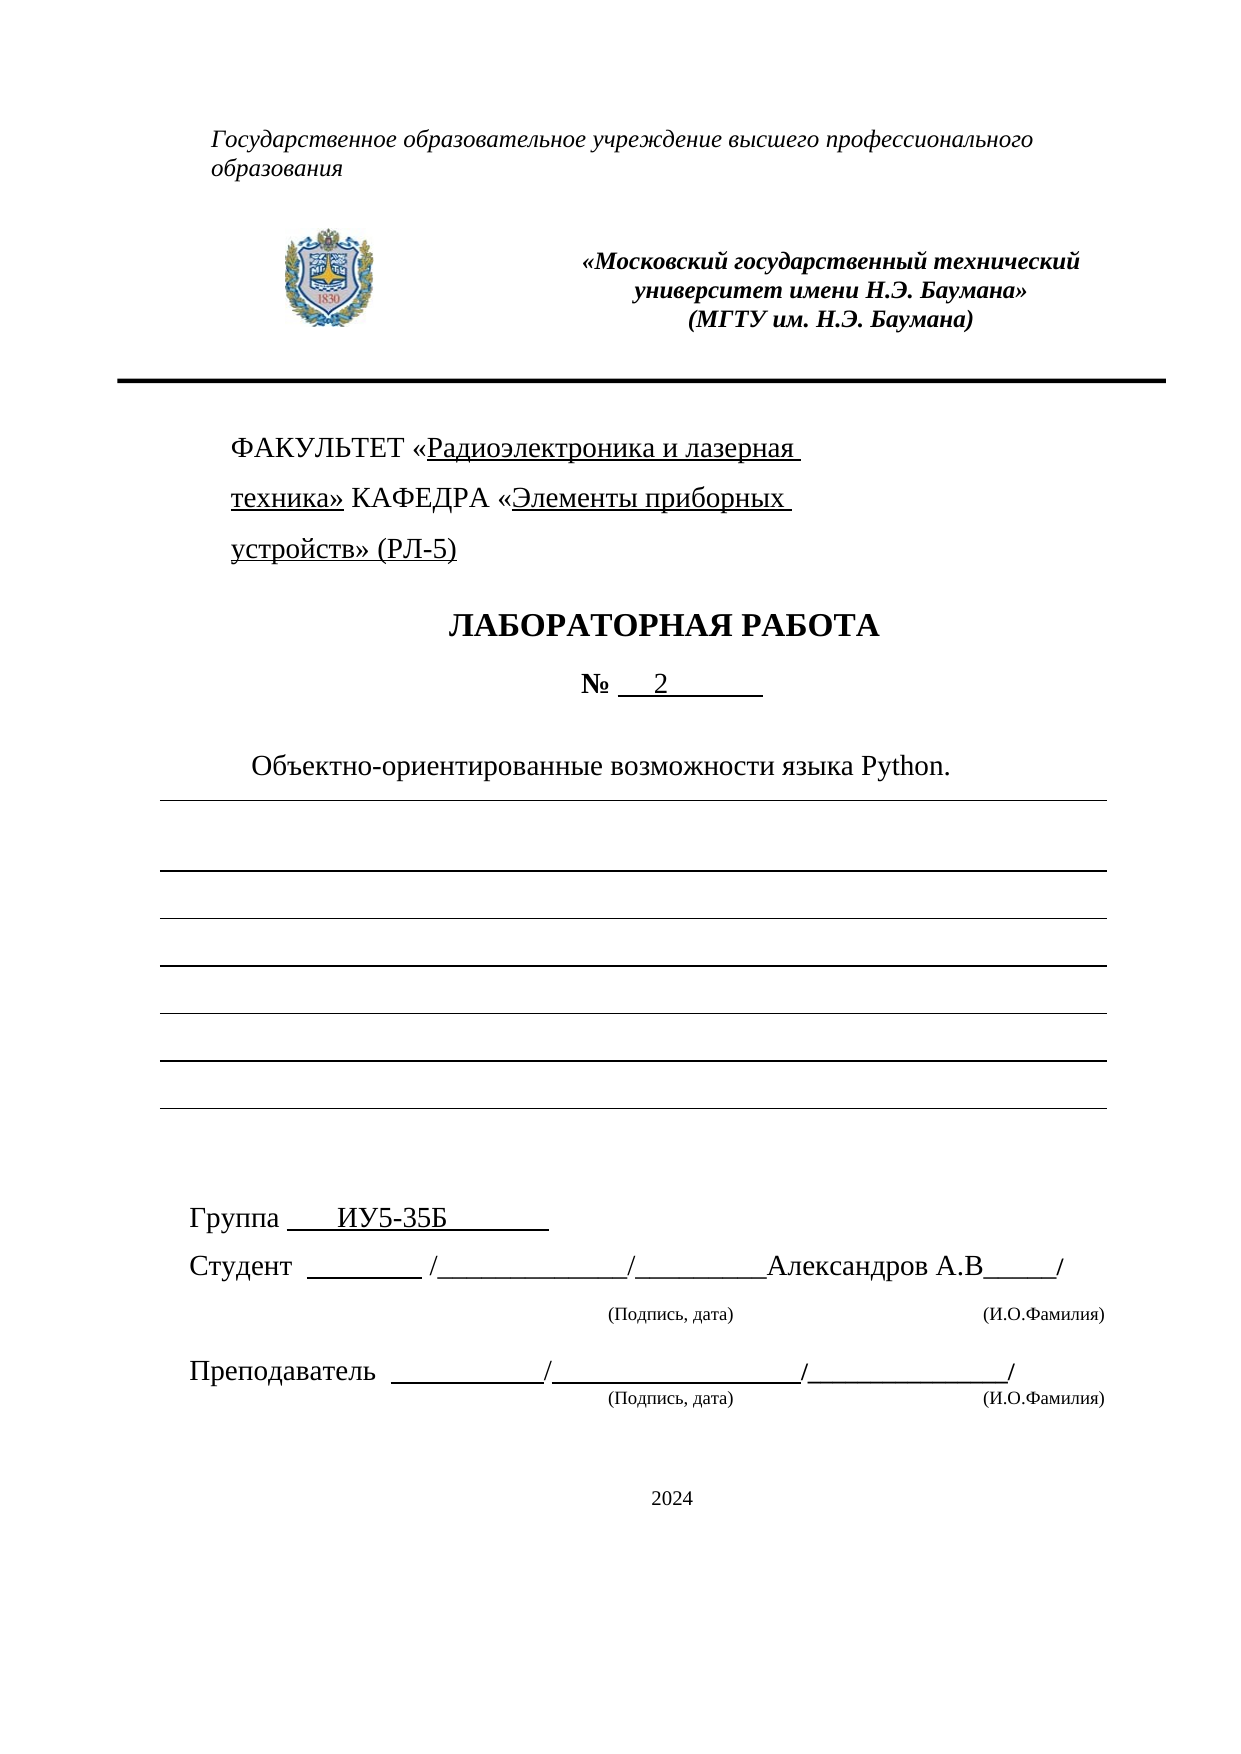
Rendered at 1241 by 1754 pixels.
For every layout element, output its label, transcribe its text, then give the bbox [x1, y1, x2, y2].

text Студент /_____________/_________Александров А.В_____/ [189, 1248, 1152, 1282]
text Государственное образовательное учреждение высшего профессионального образования [211, 124, 1152, 182]
table_header «Московский государственный технический университет имени Н.Э. Баумана» (МГТУ им. Н.Э. Баумана) [439, 228, 1180, 378]
text (Подпись, дата) (И.О.Фамилия) [608, 1303, 1152, 1324]
text Группа ИУ5-35Б [189, 1200, 1152, 1233]
text ЛАБОРАТОРНАЯ РАБОТА [177, 605, 1152, 643]
table_header [264, 228, 439, 378]
text (Подпись, дата) (И.О.Фамилия) [608, 1387, 1152, 1408]
text 2024 [192, 1485, 1152, 1509]
picture [285, 228, 374, 327]
text Преподаватель / /________________/ [189, 1354, 1152, 1387]
text № 2 [192, 666, 1152, 700]
text ФАКУЛЬТЕТ «Радиоэлектроника и лазерная техника» КАФЕДРА «Элементы приборных устройств» (РЛ-5) [231, 430, 878, 564]
text Объектно-ориентированные возможности языка Python. [177, 748, 1152, 781]
